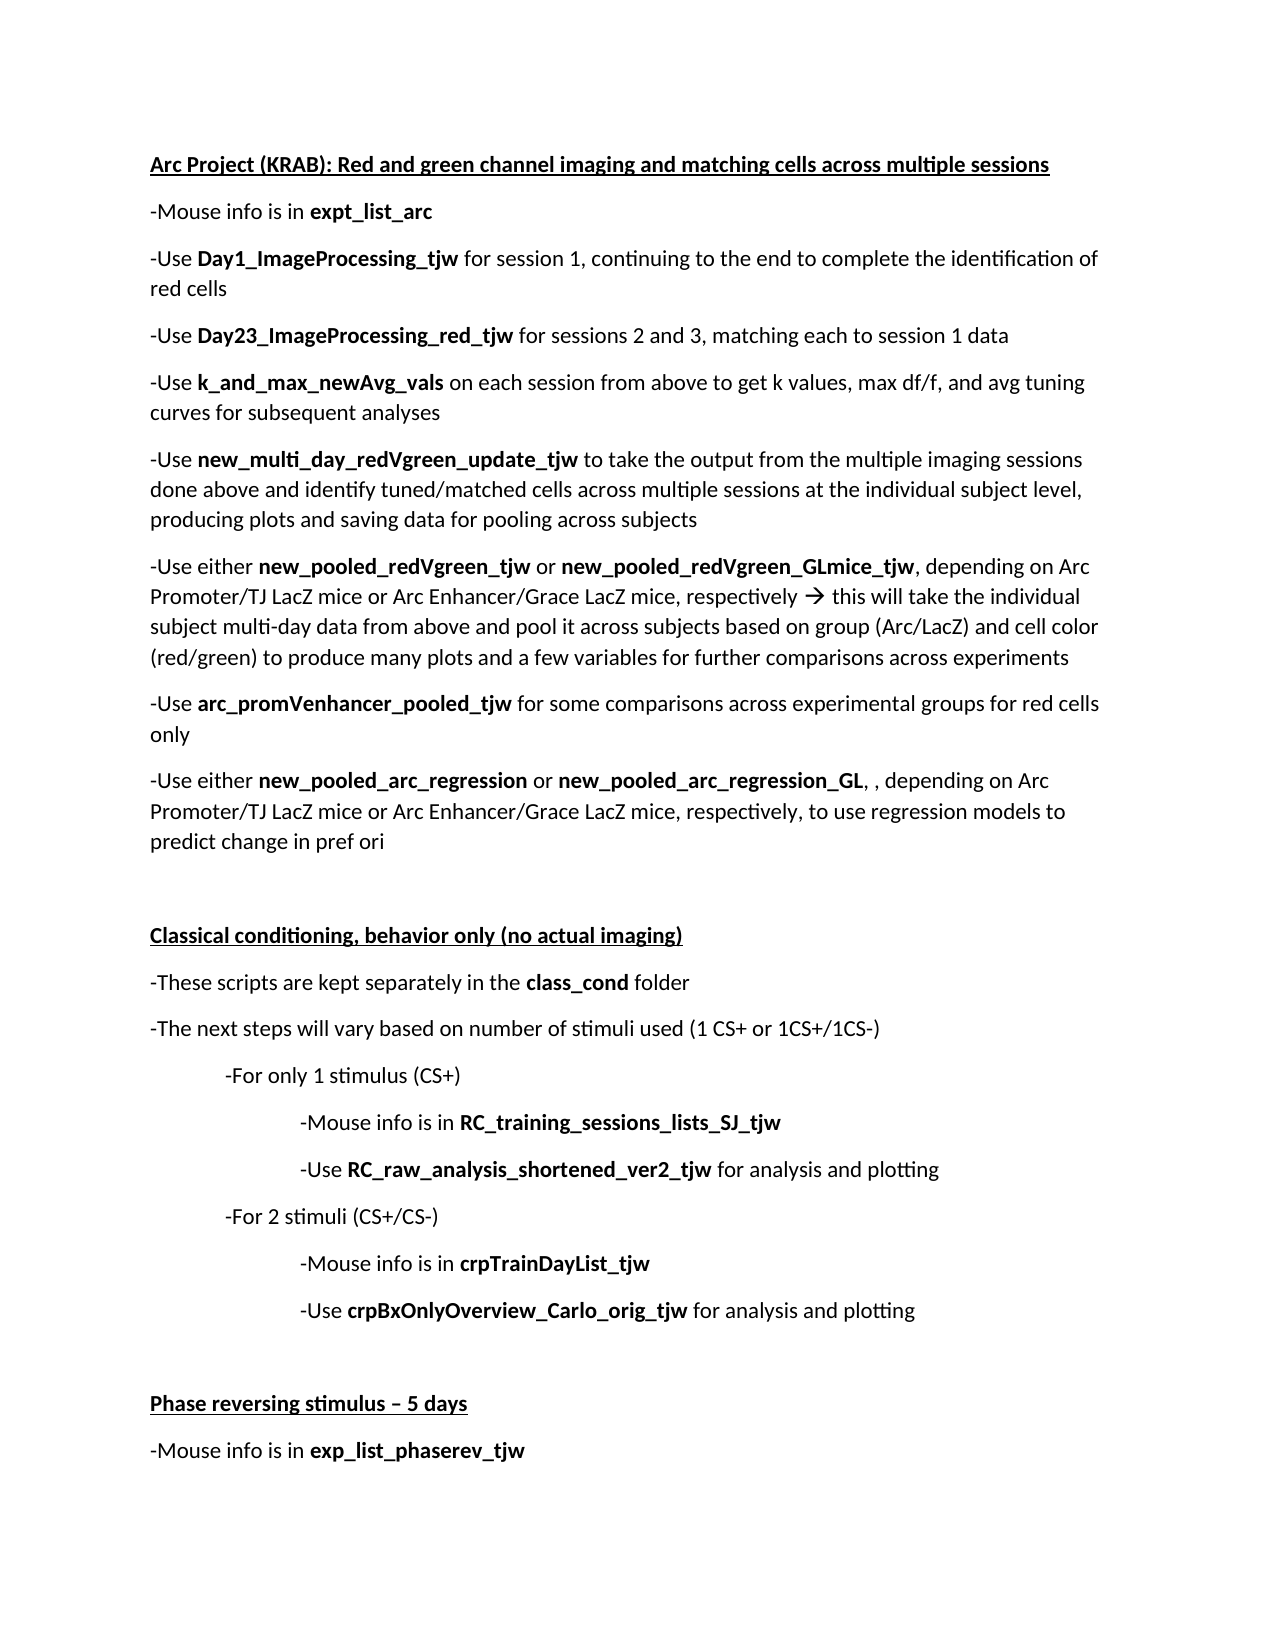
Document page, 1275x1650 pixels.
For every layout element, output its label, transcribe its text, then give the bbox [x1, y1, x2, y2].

text -Use either new_pooled_arc_regression or new_pooled_arc_regression_GL, , depending on Arc Promoter/TJ LacZ mice or Arc Enhancer/Grace LacZ mice, respectively, to use regression models to predict change in pref ori [150, 767, 1125, 855]
text -Mouse info is in RC_training_sessions_lists_SJ_tjw [150, 1108, 1125, 1136]
text -The next steps will vary based on number of stimuli used (1 CS+ or 1CS+/1CS-) [150, 1014, 1125, 1043]
text Arc Project (KRAB): Red and green channel imaging and matching cells across multiple sessions [150, 150, 1125, 178]
text Classical conditioning, behavior only (no actual imaging) [150, 921, 1125, 949]
text -Use arc_promVenhancer_pooled_tjw for some comparisons across experimental groups for red cells only [150, 689, 1125, 748]
text -Use either new_pooled_redVgreen_tjw or new_pooled_redVgreen_GLmice_tjw, depending on Arc Promoter/TJ LacZ mice or Arc Enhancer/Grace LacZ mice, respectively this will take the individual subject multi-day data from above and pool it across subjects based on group (Arc/LacZ) and cell color (red/green) to produce many plots and a few variables for further comparisons across experiments [150, 552, 1125, 671]
text -Use RC_raw_analysis_shortened_ver2_tjw for analysis and plotting [150, 1155, 1125, 1183]
text -Mouse info is in exp_list_phaserev_tjw [150, 1436, 1125, 1464]
text -These scripts are kept separately in the class_cond folder [150, 968, 1125, 996]
text Phase reversing stimulus – 5 days [150, 1389, 1125, 1418]
text -Mouse info is in crpTrainDayList_tjw [150, 1249, 1125, 1277]
text -For 2 stimuli (CS+/CS-) [150, 1202, 1125, 1230]
text -Use crpBxOnlyOverview_Carlo_orig_tjw for analysis and plotting [150, 1296, 1125, 1324]
text -Mouse info is in expt_list_arc [150, 197, 1125, 225]
text -Use k_and_max_newAvg_vals on each session from above to get k values, max df/f, and avg tuning curves for subsequent analyses [150, 368, 1125, 426]
text -Use Day23_ImageProcessing_red_tjw for sessions 2 and 3, matching each to session 1 data [150, 321, 1125, 349]
text -Use Day1_ImageProcessing_tjw for session 1, continuing to the end to complete the identification of red cells [150, 244, 1125, 302]
text -For only 1 stimulus (CS+) [150, 1061, 1125, 1089]
